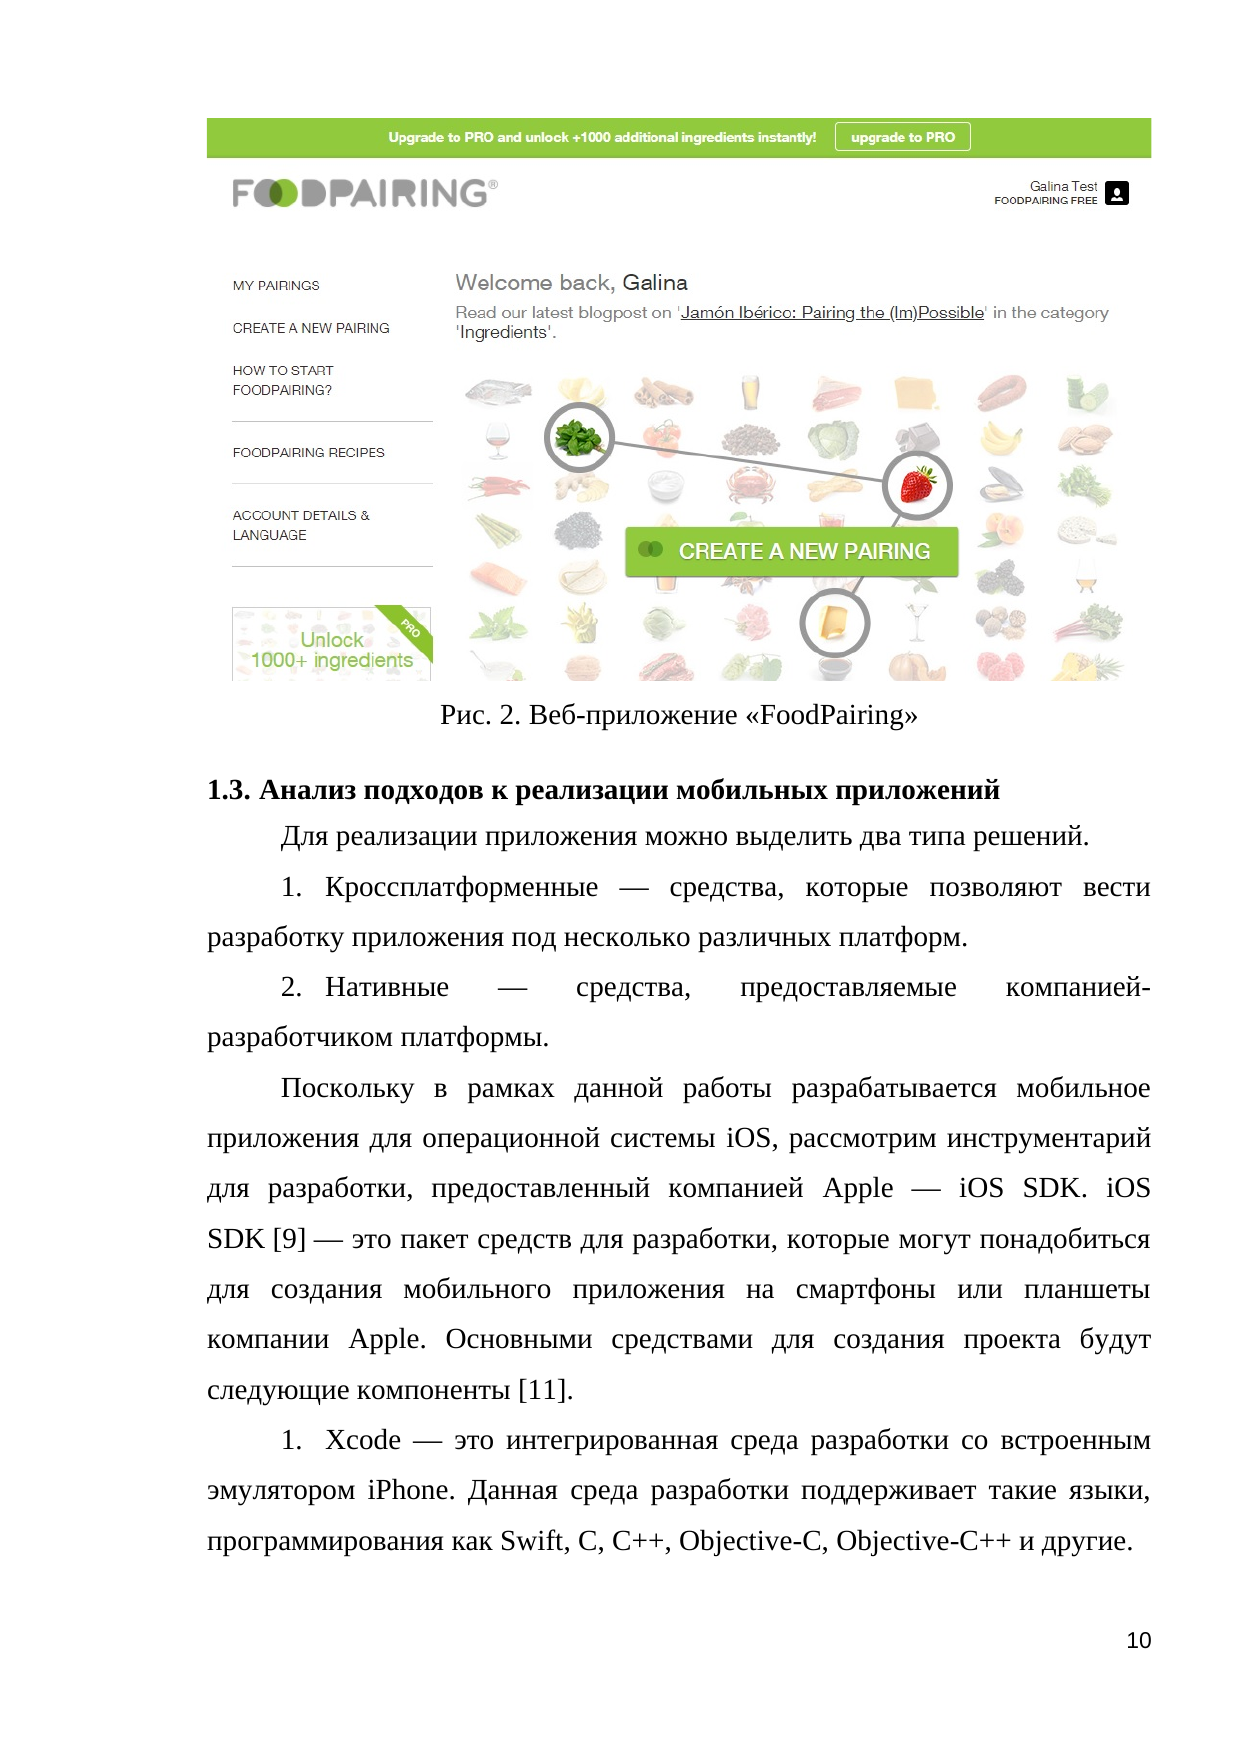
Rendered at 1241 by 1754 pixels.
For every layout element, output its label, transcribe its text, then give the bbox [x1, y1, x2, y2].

text Поскольку в рамках данной работы разрабатывается мобильное приложения для операционной системы iOS, рассмотрим инструментарий для разработки, предоставленный компанией Apple — iOS SDK. iOS SDK [9] — это пакет средств для разработки, которые могут понадобиться для создания мобильного приложения на смартфоны или планшеты компании Apple. Основными средствами для создания проекта будут следующие компоненты [11]. [207, 1070, 1152, 1405]
list Xcode — это интегрированная среда разработки со встроенным эмулятором iPhone. Данная среда разработки поддерживает такие языки, программирования как Swift, C, C++, Objective-C, Objective-C++ и другие. [207, 1422, 1152, 1556]
subtitle Анализ подходов к реализации мобильных приложений [207, 772, 1152, 806]
picture [206, 118, 1152, 681]
list Нативные — средства, предоставляемые компанией-разработчиком платформы. [207, 969, 1152, 1053]
list Кроссплатформенные — средства, которые позволяют вести разработку приложения под несколько различных платформ. [207, 869, 1152, 952]
text Рис. 2. Вeб-приложение «FoodPairing» [207, 697, 1152, 731]
text Для реализации приложения можно выделить два типа решений. [251, 818, 1152, 852]
